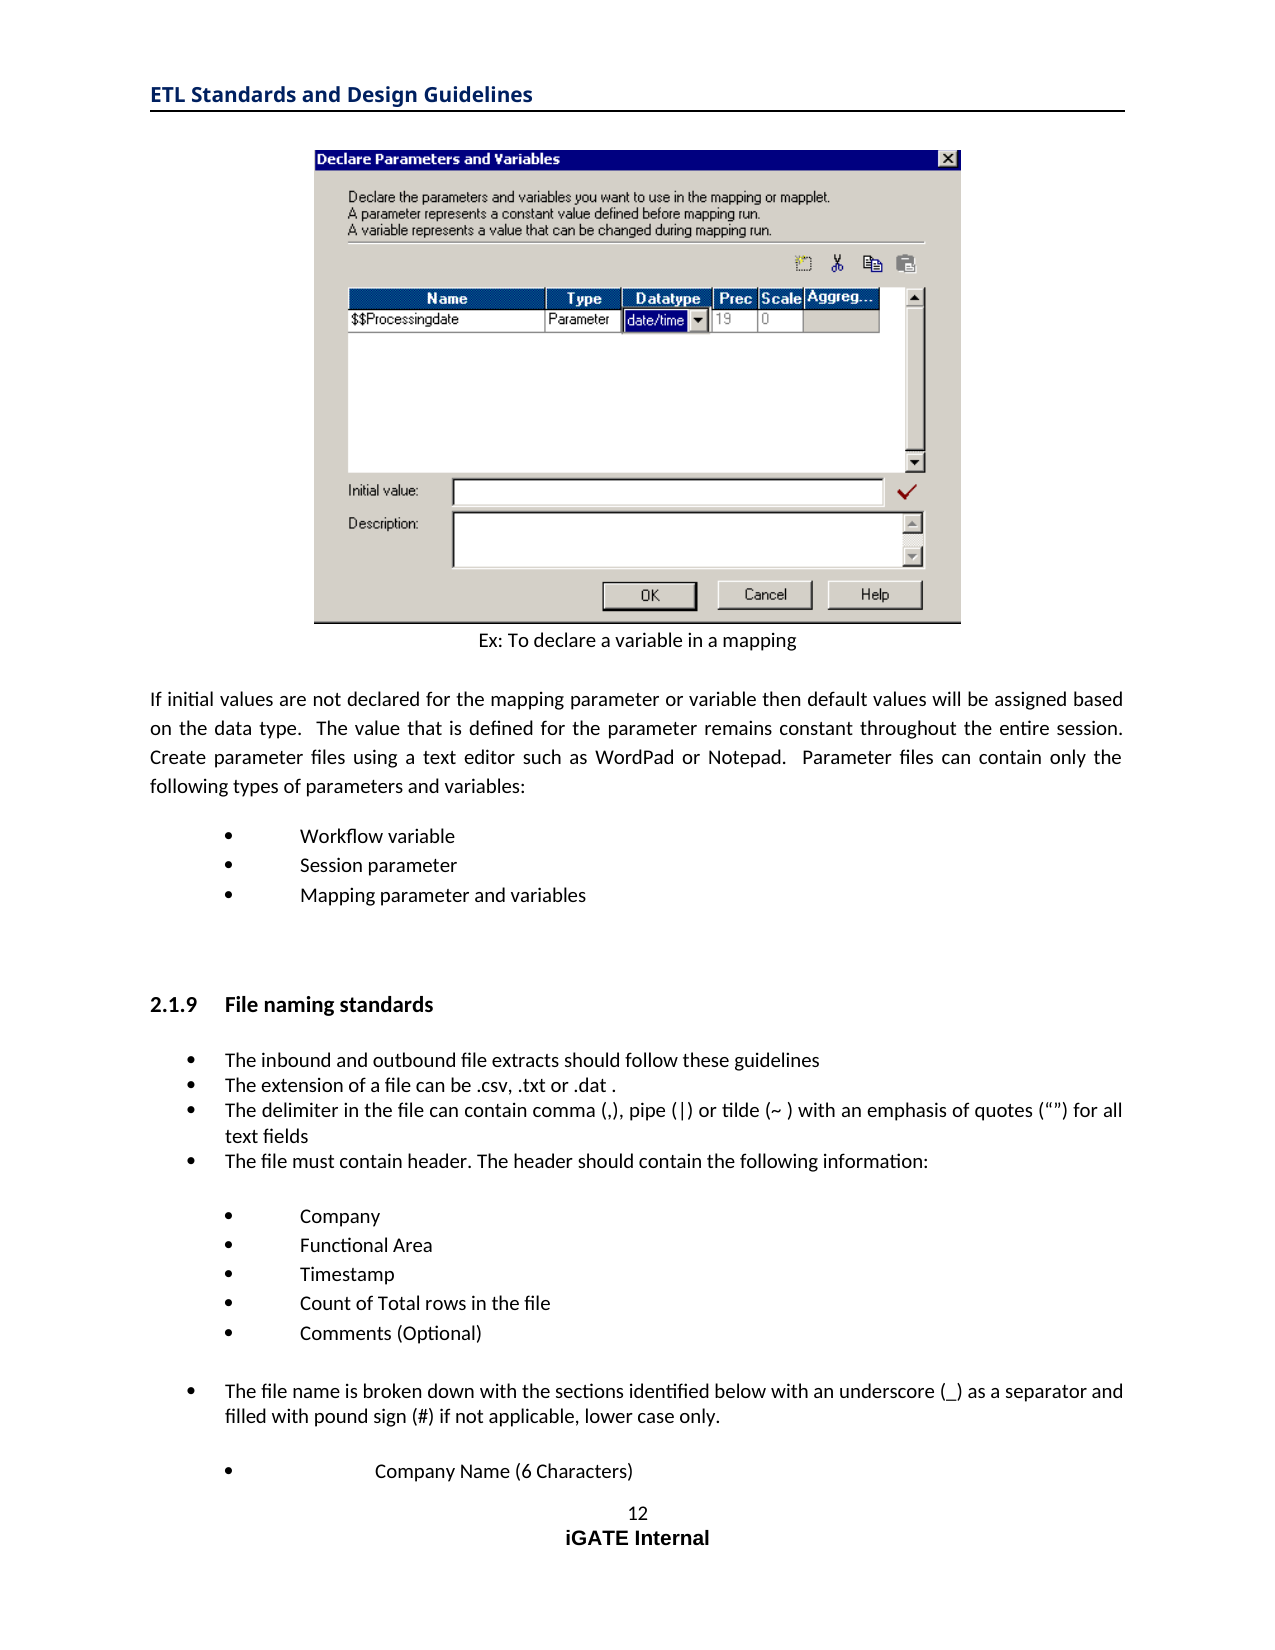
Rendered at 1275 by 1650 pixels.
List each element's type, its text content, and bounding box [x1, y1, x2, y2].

text If initial values are not declared for the mapping parameter or variable then default values will be assigned based on the data type. The value that is defined for the parameter remains constant throughout the entire session. Create parameter files using a text editor such as WordPad or Notepad. Parameter files can contain only the following types of parameters and variables: [150, 686, 1125, 799]
list Workflow variable [225, 823, 1125, 849]
list Company Name (6 Characters) [225, 1458, 1125, 1483]
list The file must contain header. The header should contain the following information: [187, 1148, 1125, 1174]
list Mapping parameter and variables [225, 882, 1125, 907]
list Functional Area [225, 1232, 1125, 1258]
list Company [225, 1203, 1125, 1228]
list The inbound and outbound file extracts should follow these guidelines [187, 1047, 1125, 1072]
picture [314, 150, 961, 624]
list Timestamp [225, 1261, 1125, 1287]
list The delimiter in the file can contain comma (,), pipe (|) or tilde (~ ) with an emphasis of quotes (“”) for all text fields [187, 1098, 1125, 1148]
list The extension of a file can be .csv, .txt or .dat . [187, 1072, 1125, 1098]
text Ex: To declare a variable in a mapping [150, 628, 1125, 653]
list The file name is broken down with the sections identified below with an underscore (_) as a separator and filled with pound sign (#) if not applicable, lower case only. [187, 1378, 1125, 1429]
subtitle File naming standards [150, 990, 1125, 1018]
list Session parameter [225, 853, 1125, 878]
list Comments (Optional) [225, 1320, 1125, 1345]
list Count of Total rows in the file [225, 1291, 1125, 1316]
